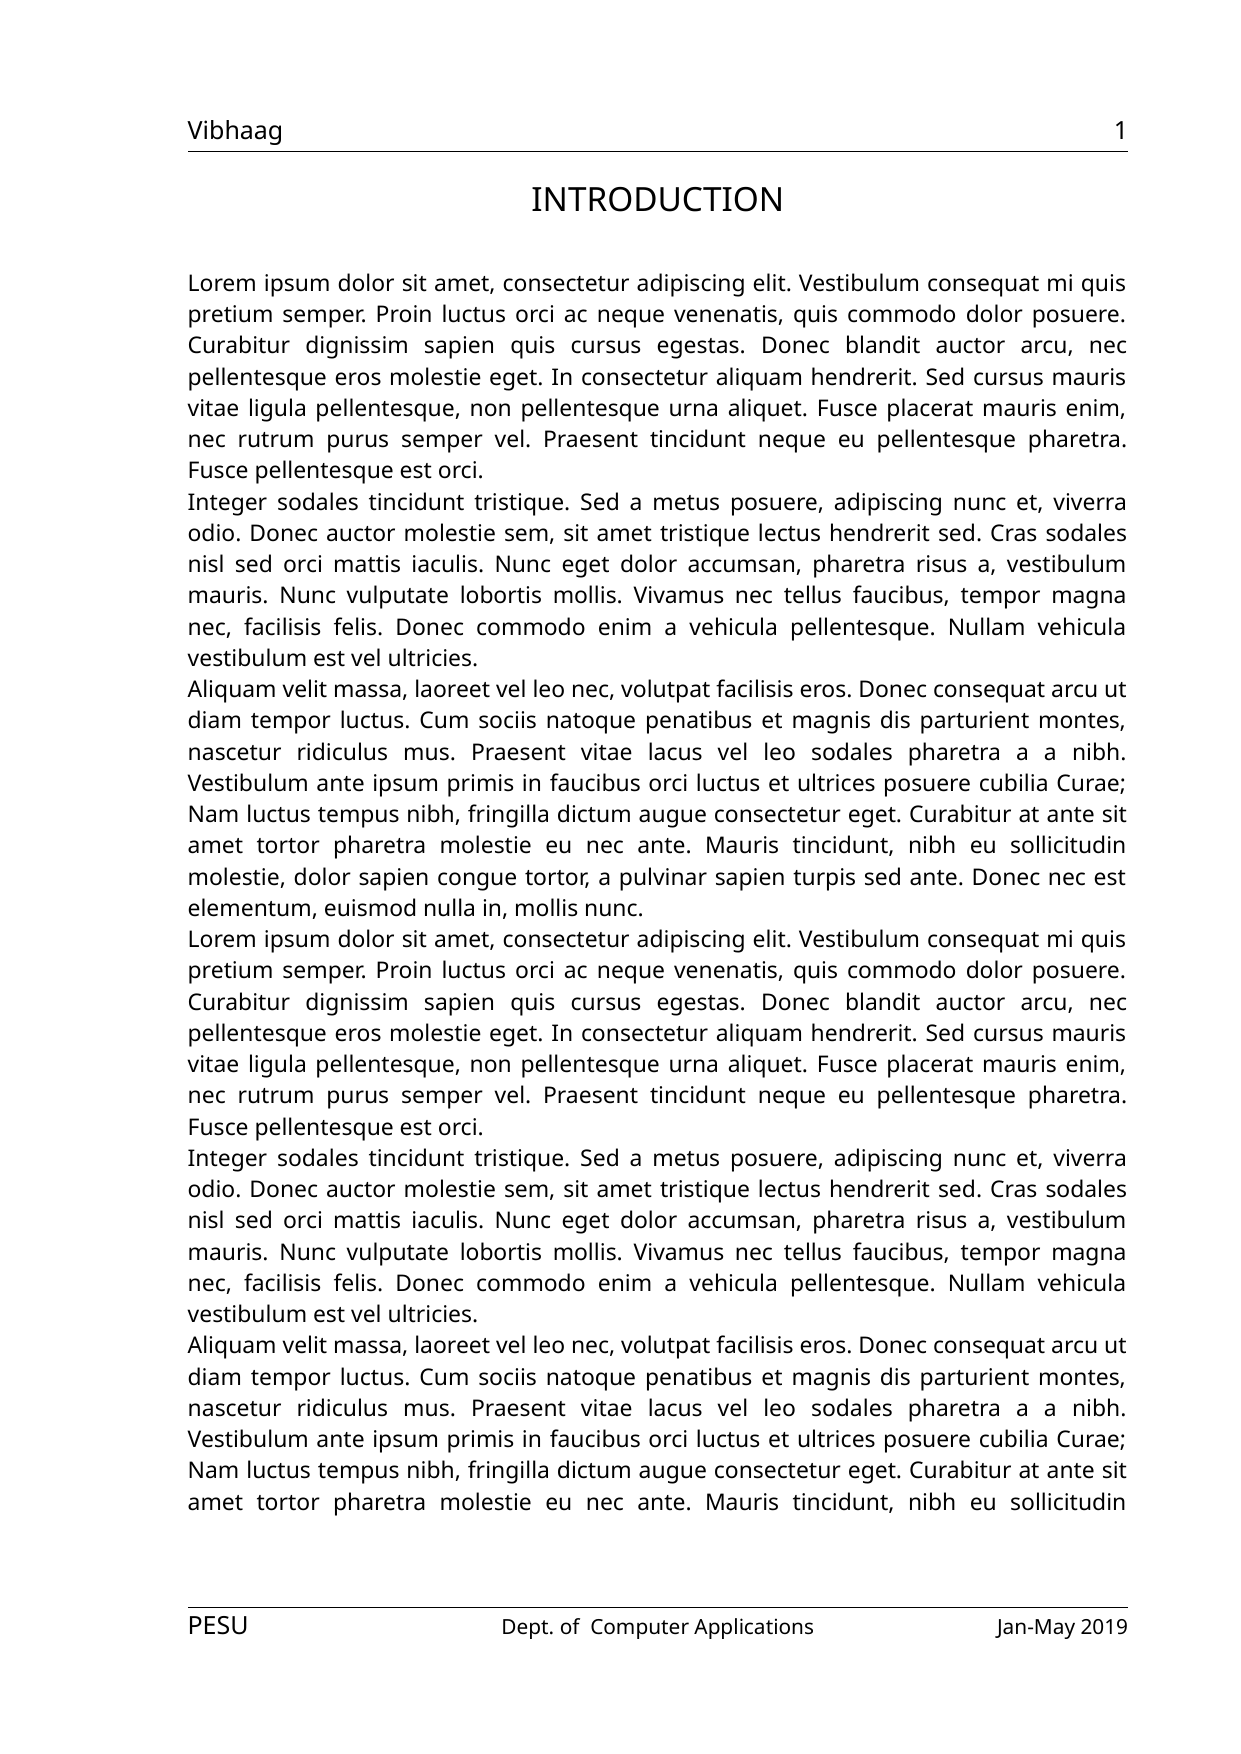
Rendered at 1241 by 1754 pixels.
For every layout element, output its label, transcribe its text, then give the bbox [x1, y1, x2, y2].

text Integer sodales tincidunt tristique. Sed a metus posuere, adipiscing nunc et, viverra odio. Donec auctor molestie sem, sit amet tristique lectus hendrerit sed. Cras sodales nisl sed orci mattis iaculis. Nunc eget dolor accumsan, pharetra risus a, vestibulum mauris. Nunc vulputate lobortis mollis. Vivamus nec tellus faucibus, tempor magna nec, facilisis felis. Donec commodo enim a vehicula pellentesque. Nullam vehicula vestibulum est vel ultricies. [187, 486, 1128, 673]
text Integer sodales tincidunt tristique. Sed a metus posuere, adipiscing nunc et, viverra odio. Donec auctor molestie sem, sit amet tristique lectus hendrerit sed. Cras sodales nisl sed orci mattis iaculis. Nunc eget dolor accumsan, pharetra risus a, vestibulum mauris. Nunc vulputate lobortis mollis. Vivamus nec tellus faucibus, tempor magna nec, facilisis felis. Donec commodo enim a vehicula pellentesque. Nullam vehicula vestibulum est vel ultricies. [187, 1142, 1128, 1329]
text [187, 1329, 1128, 1517]
text Lorem ipsum dolor sit amet, consectetur adipiscing elit. Vestibulum consequat mi quis pretium semper. Proin luctus orci ac neque venenatis, quis commodo dolor posuere. Curabitur dignissim sapien quis cursus egestas. Donec blandit auctor arcu, nec pellentesque eros molestie eget. In consectetur aliquam hendrerit. Sed cursus mauris vitae ligula pellentesque, non pellentesque urna aliquet. Fusce placerat mauris enim, nec rutrum purus semper vel. Praesent tincidunt neque eu pellentesque pharetra. Fusce pellentesque est orci. [187, 267, 1128, 486]
text Lorem ipsum dolor sit amet, consectetur adipiscing elit. Vestibulum consequat mi quis pretium semper. Proin luctus orci ac neque venenatis, quis commodo dolor posuere. Curabitur dignissim sapien quis cursus egestas. Donec blandit auctor arcu, nec pellentesque eros molestie eget. In consectetur aliquam hendrerit. Sed cursus mauris vitae ligula pellentesque, non pellentesque urna aliquet. Fusce placerat mauris enim, nec rutrum purus semper vel. Praesent tincidunt neque eu pellentesque pharetra. Fusce pellentesque est orci. [187, 923, 1128, 1142]
text INTRODUCTION [187, 176, 1128, 222]
